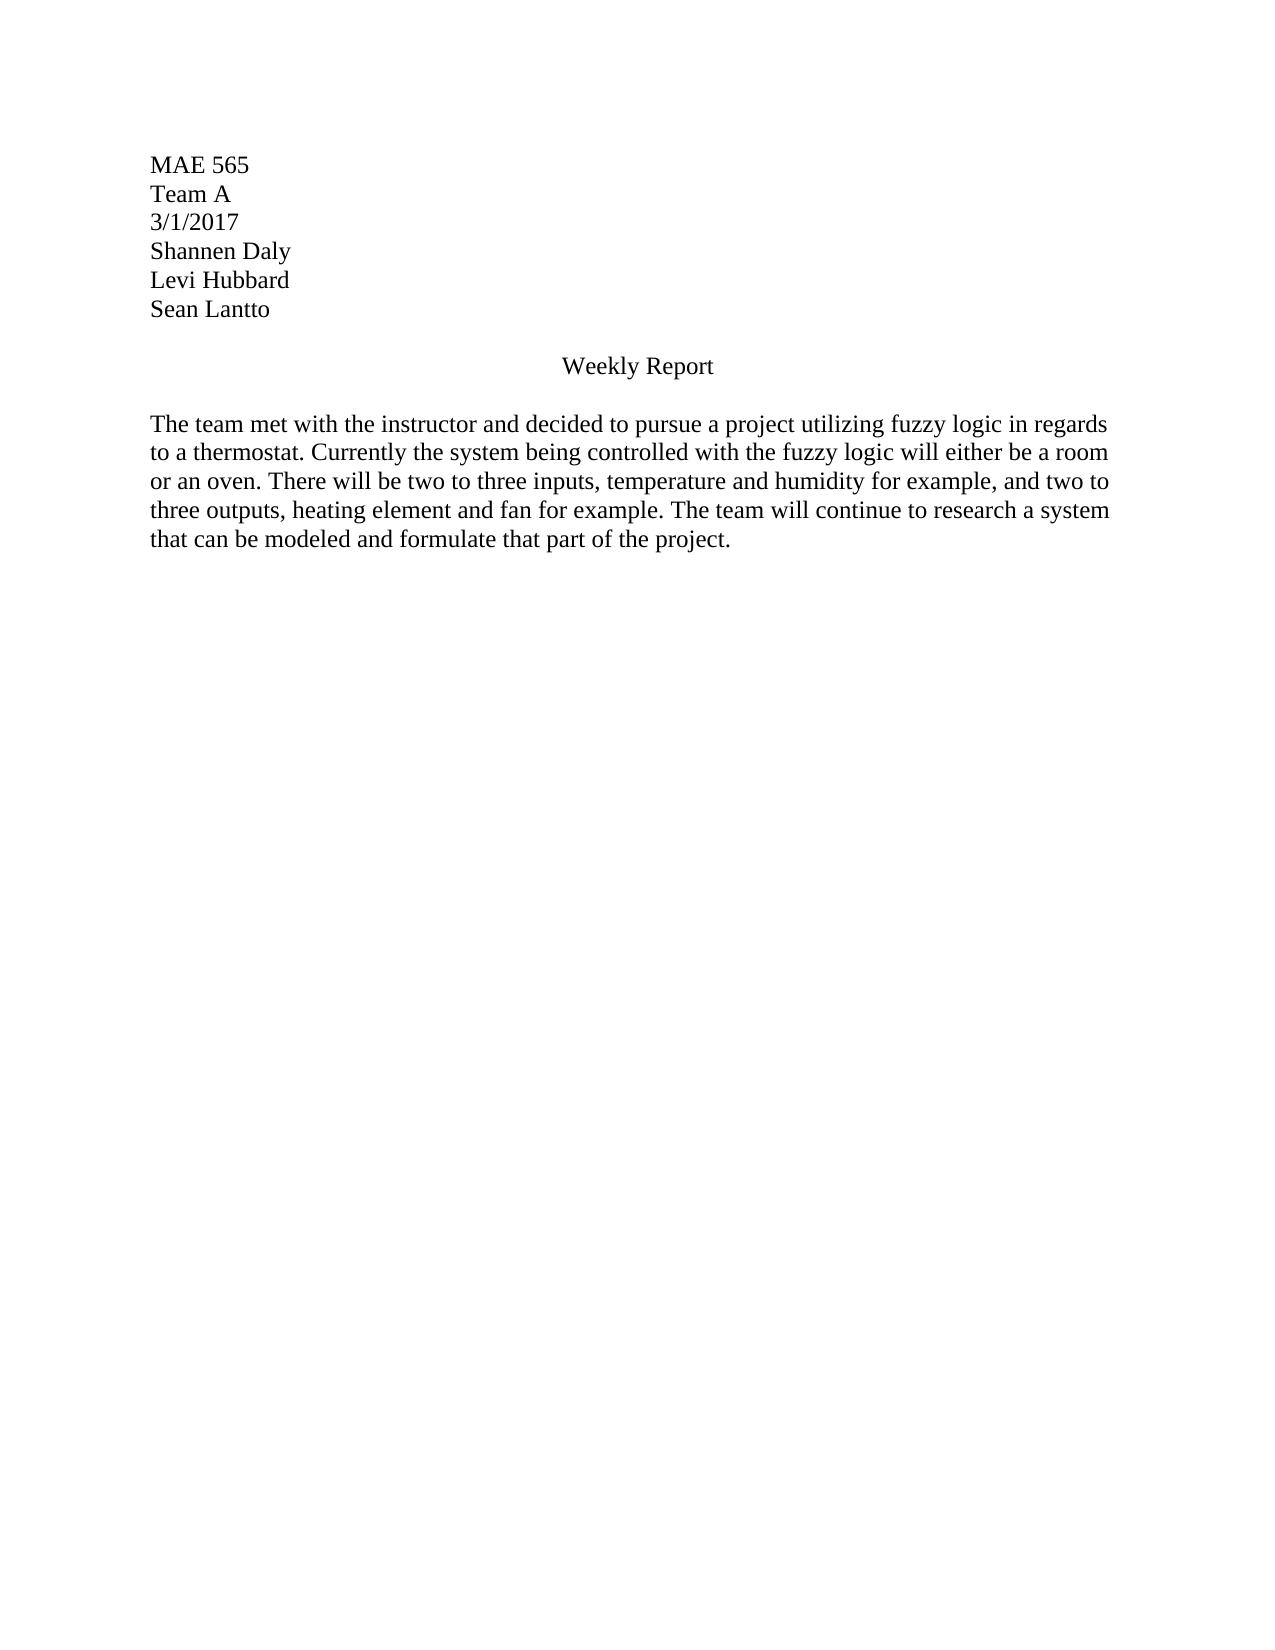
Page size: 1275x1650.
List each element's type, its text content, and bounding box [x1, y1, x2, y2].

text Weekly Report [150, 351, 1125, 380]
text Levi Hubbard [150, 265, 1125, 294]
text MAE 565 [150, 150, 1125, 179]
text The team met with the instructor and decided to pursue a project utilizing fuzzy logic in regards to a thermostat. Currently the system being controlled with the fuzzy logic will either be a room or an oven. There will be two to three inputs, temperature and humidity for example, and two to three outputs, heating element and fan for example. The team will continue to research a system that can be modeled and formulate that part of the project. [150, 409, 1125, 552]
text Shannen Daly [150, 236, 1125, 265]
text 3/1/2017 [150, 207, 1125, 236]
text Team A [150, 179, 1125, 207]
text Sean Lantto [150, 294, 1125, 322]
